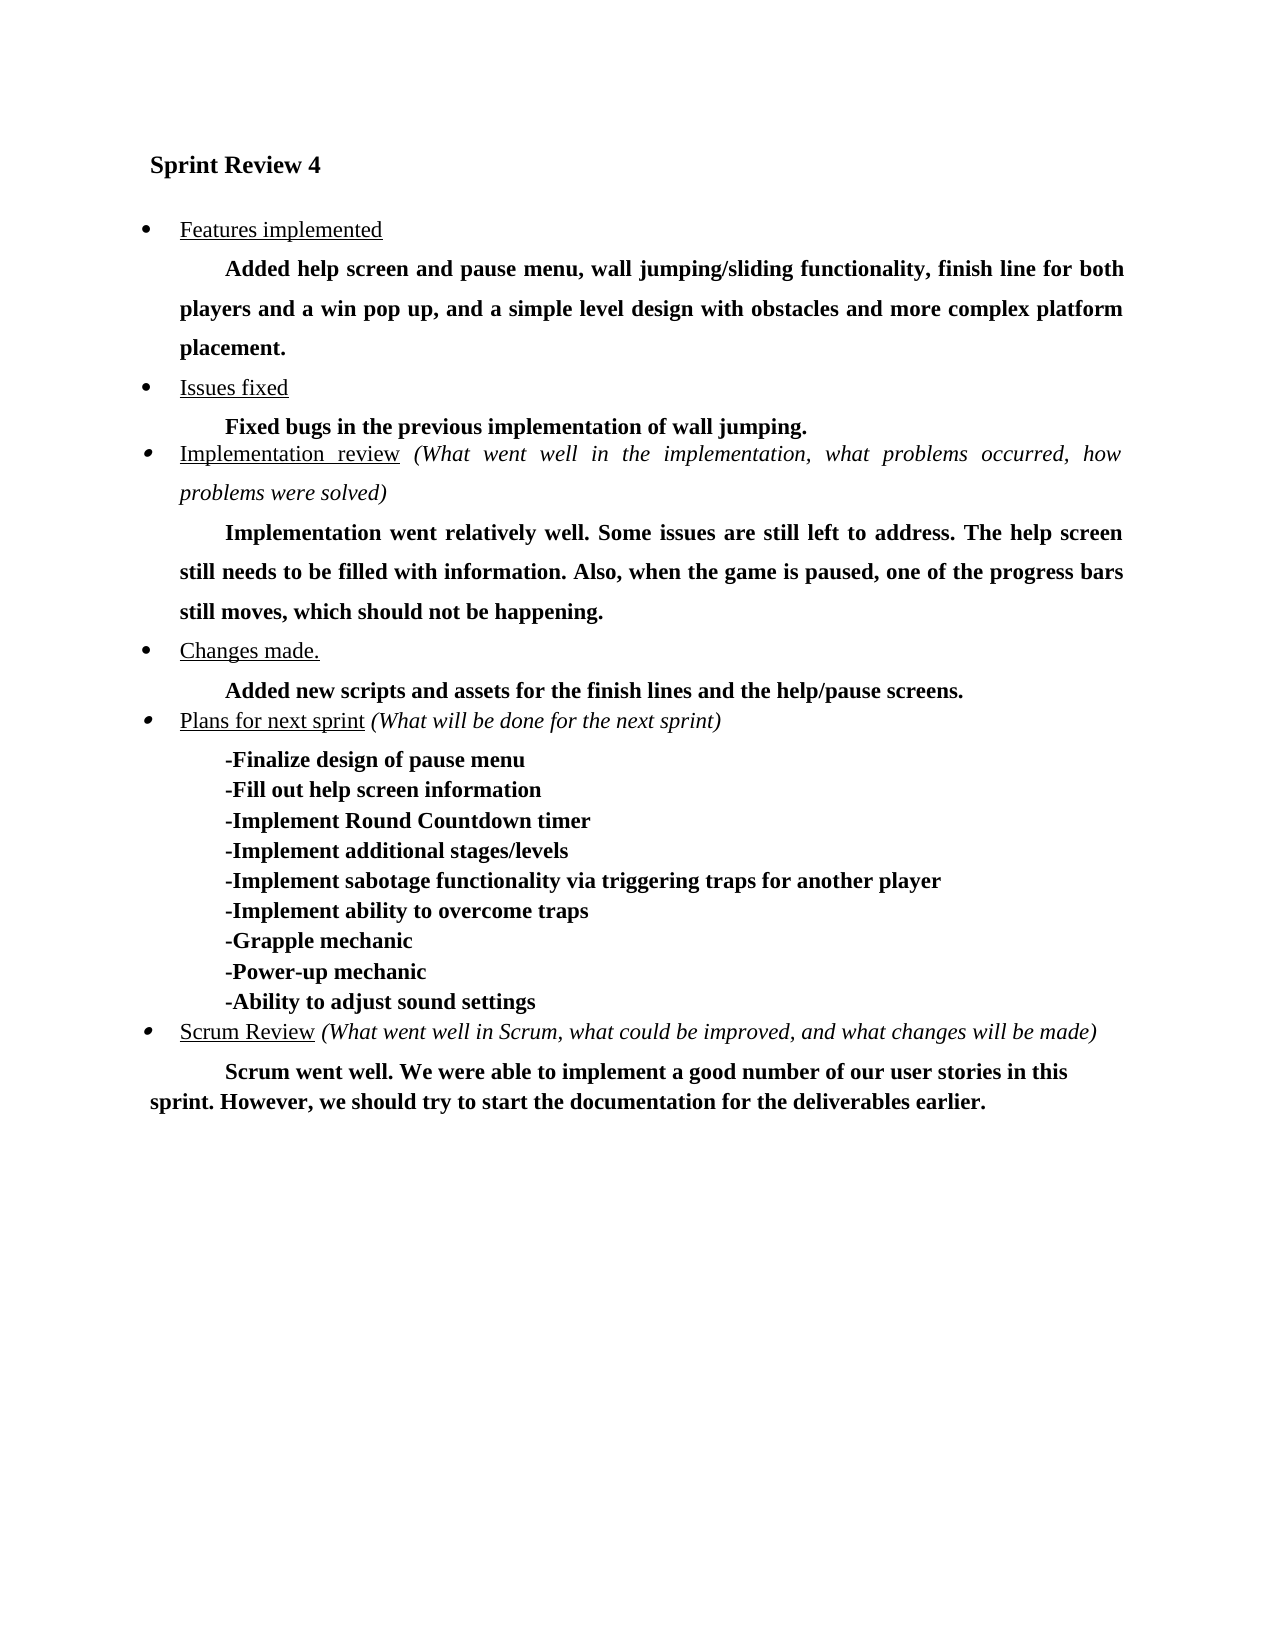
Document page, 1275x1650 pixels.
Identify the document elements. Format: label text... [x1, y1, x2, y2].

list Added help screen and pause menu, wall jumping/sliding functionality, finish line for both players and a win pop up, and a simple level design with obstacles and more complex platform placement. [179, 256, 1125, 361]
list -Implement ability to overcome traps [225, 897, 1125, 924]
list Issues fixed [142, 374, 1125, 400]
text Scrum went well. We were able to implement a good number of our user stories in this sprint. However, we should try to start the documentation for the deliverables earlier. [150, 1058, 1125, 1114]
list -Grapple mechanic [225, 928, 1125, 954]
list -Implement additional stages/levels [225, 837, 1125, 863]
text Fixed bugs in the previous implementation of wall jumping. [150, 413, 1125, 440]
list Scrum Review (What went well in Scrum, what could be improved, and what changes will be made) [142, 1018, 1125, 1044]
list -Implement Round Countdown timer [225, 807, 1125, 833]
text Added new scripts and assets for the finish lines and the help/pause screens. [150, 677, 1125, 703]
list -Power-up mechanic [225, 958, 1125, 984]
list Implementation went relatively well. Some issues are still left to address. The help screen still needs to be filled with information. Also, when the game is paused, one of the progress bars still moves, which should not be happening. [179, 519, 1125, 624]
list -Ability to adjust sound settings [225, 988, 1125, 1014]
list -Implement sabotage functionality via triggering traps for another player [225, 867, 1125, 893]
list -Fill out help screen information [225, 777, 1125, 803]
list Implementation review (What went well in the implementation, what problems occurred, how problems were solved) [142, 440, 1125, 506]
list Plans for next sprint (What will be done for the next sprint) [142, 707, 1125, 733]
list Changes made. [142, 637, 1125, 663]
list -Finalize design of pause menu [225, 746, 1125, 773]
subtitle Sprint Review 4 [150, 150, 1125, 179]
list Features implemented [142, 216, 1125, 242]
